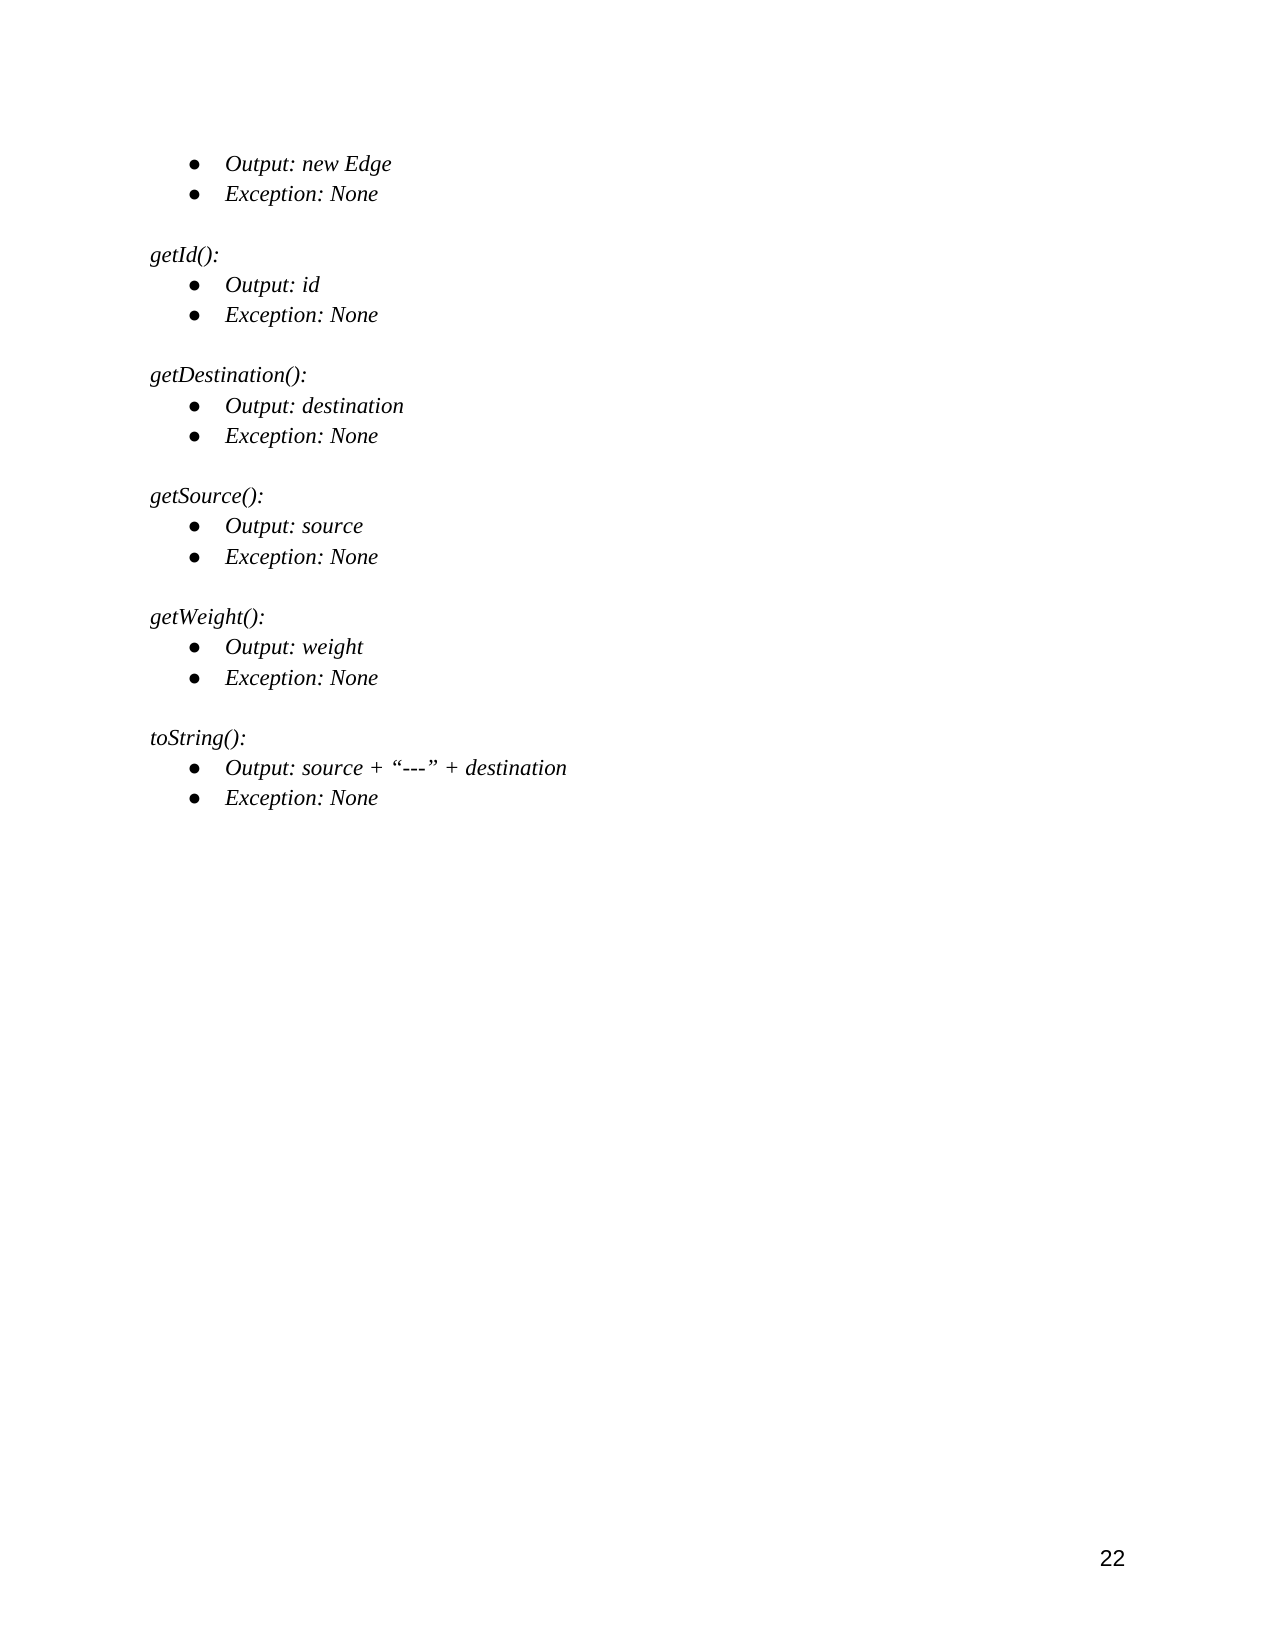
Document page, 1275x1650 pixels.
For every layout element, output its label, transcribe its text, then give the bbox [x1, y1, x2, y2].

text getWeight(): [150, 603, 1125, 629]
text getSource(): [150, 482, 1125, 509]
text getId(): [150, 241, 1125, 267]
text toString(): [150, 724, 1125, 750]
list Output: weight [187, 633, 1125, 660]
list Output: new Edge [187, 150, 1125, 176]
list Exception: None [187, 180, 1125, 207]
text getDestination(): [150, 361, 1125, 388]
list Exception: None [187, 784, 1125, 811]
list Output: source [187, 512, 1125, 539]
list Exception: None [187, 543, 1125, 569]
list Exception: None [187, 663, 1125, 690]
list Output: source + “---” + destination [187, 754, 1125, 781]
list Exception: None [187, 301, 1125, 327]
list Exception: None [187, 422, 1125, 448]
list Output: destination [187, 392, 1125, 418]
list Output: id [187, 271, 1125, 297]
